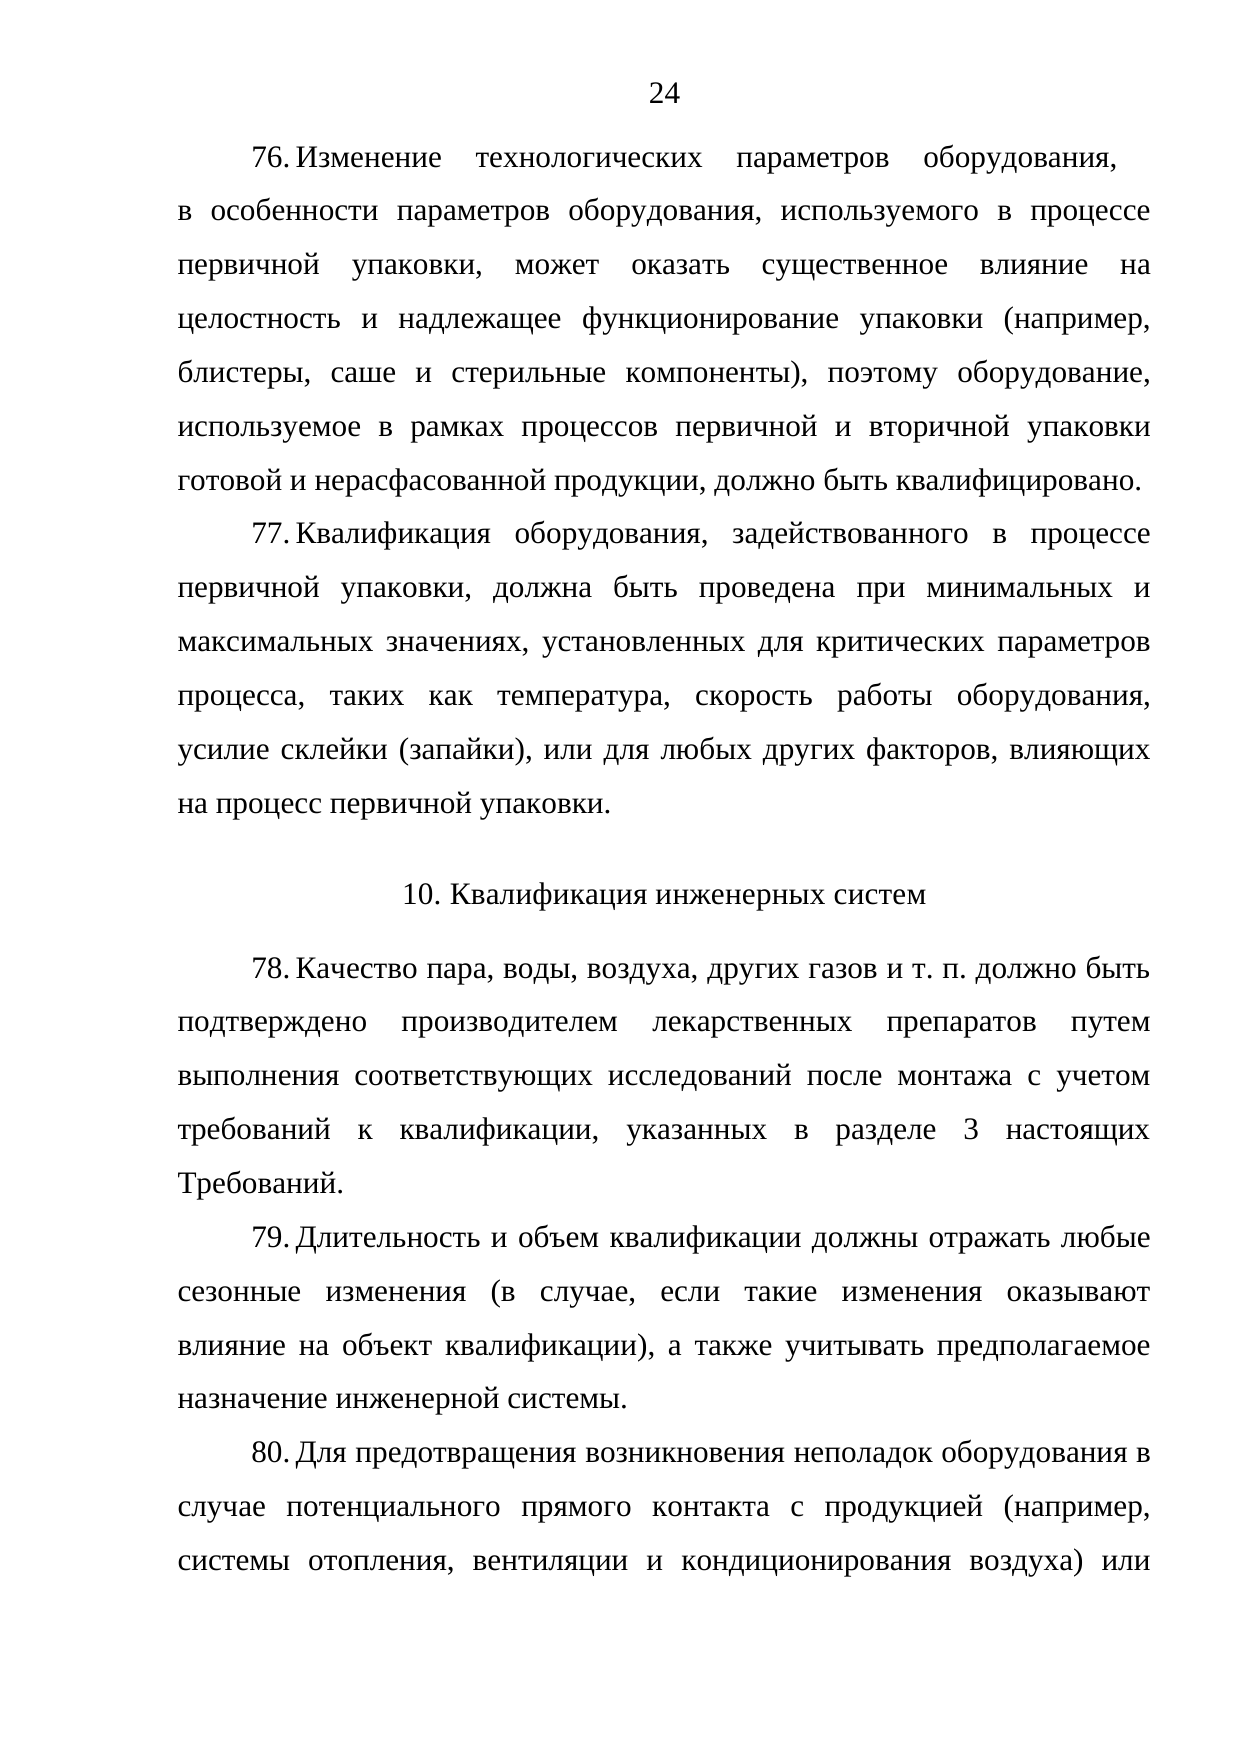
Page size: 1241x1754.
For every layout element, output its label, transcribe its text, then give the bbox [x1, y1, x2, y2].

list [177, 1433, 1152, 1577]
list 10. Квалификация инженерных систем [177, 875, 1152, 911]
list Квалификация оборудования, задействованного в процессе первичной упаковки, должна быть проведена при минимальных и максимальных значениях, установленных для критических параметров процесса, таких как температура, скорость работы оборудования, усилие склейки (запайки), или для любых других факторов, влияющих на процесс первичной упаковки. [177, 515, 1152, 820]
list Качество пара, воды, воздуха, других газов и т. п. должно быть подтверждено производителем лекарственных препаратов путем выполнения соответствующих исследований после монтажа с учетом требований к квалификации, указанных в разделе 3 настоящих Требований. [177, 949, 1152, 1200]
list Изменение технологических параметров оборудования, в особенности параметров оборудования, используемого в процессе первичной упаковки, может оказать существенное влияние на целостность и надлежащее функционирование упаковки (например, блистеры, саше и стерильные компоненты), поэтому оборудование, используемое в рамках процессов первичной и вторичной упаковки готовой и нерасфасованной продукции, должно быть квалифицировано. [177, 138, 1152, 497]
list Длительность и объем квалификации должны отражать любые сезонные изменения (в случае, если такие изменения оказывают влияние на объект квалификации), а также учитывать предполагаемое назначение инженерной системы. [177, 1218, 1152, 1416]
